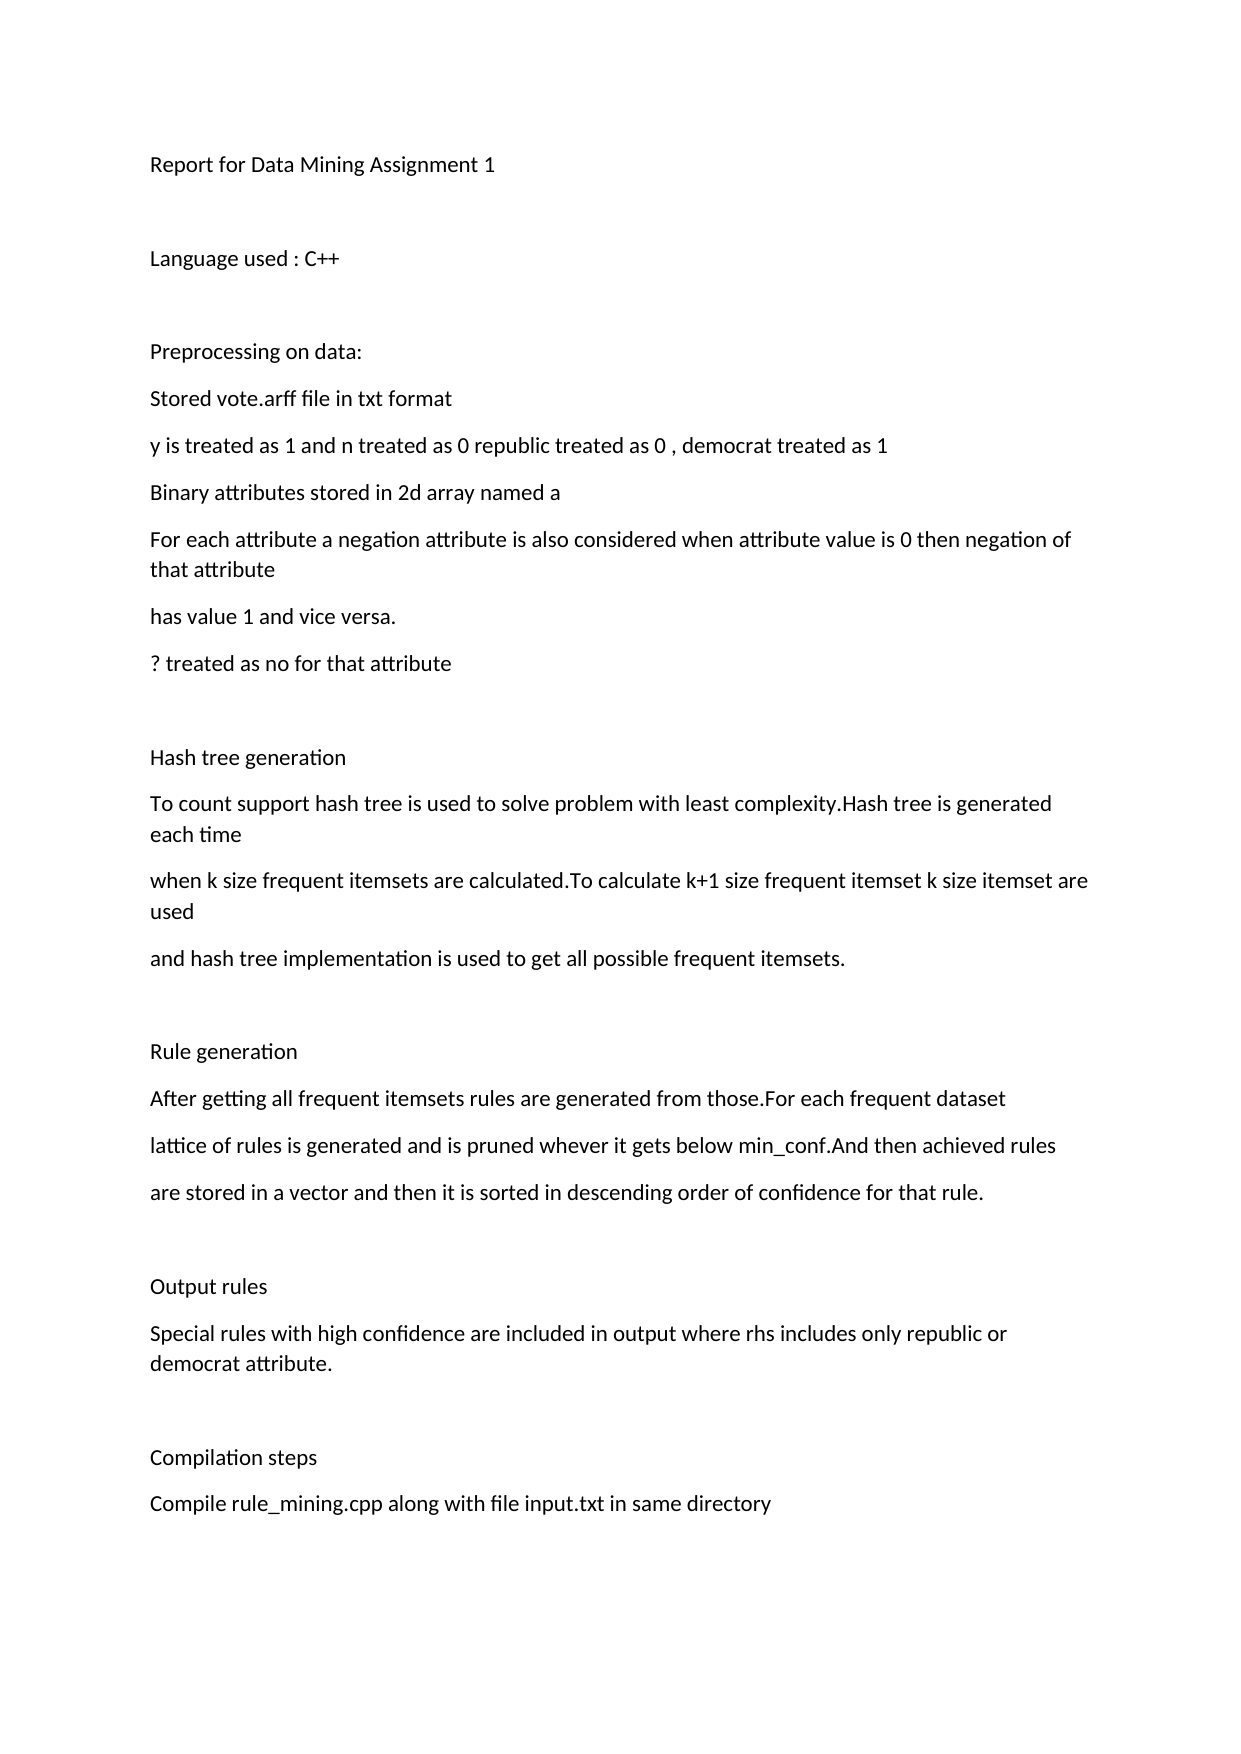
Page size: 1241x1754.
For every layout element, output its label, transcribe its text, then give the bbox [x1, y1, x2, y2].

text Stored vote.arff file in txt format [150, 384, 1090, 412]
text has value 1 and vice versa. [150, 602, 1090, 630]
text Report for Data Mining Assignment 1 [150, 150, 1090, 178]
text when k size frequent itemsets are calculated.To calculate k+1 size frequent itemset k size itemset are used [150, 867, 1090, 925]
text Compile rule_mining.cpp along with file input.txt in same directory [150, 1489, 1090, 1518]
text For each attribute a negation attribute is also considered when attribute value is 0 then negation of that attribute [150, 525, 1090, 583]
text Language used : C++ [150, 244, 1090, 272]
text To count support hash tree is used to solve problem with least complexity.Hash tree is generated each time [150, 789, 1090, 848]
text After getting all frequent itemsets rules are generated from those.For each frequent dataset [150, 1084, 1090, 1112]
text Hash tree generation [150, 743, 1090, 771]
text Binary attributes stored in 2d array named a [150, 478, 1090, 506]
text are stored in a vector and then it is sorted in descending order of confidence for that rule. [150, 1178, 1090, 1206]
text Preprocessing on data: [150, 337, 1090, 366]
text and hash tree implementation is used to get all possible frequent itemsets. [150, 944, 1090, 972]
text Rule generation [150, 1037, 1090, 1066]
text Compilation steps [150, 1443, 1090, 1471]
text Special rules with high confidence are included in output where rhs includes only republic or democrat attribute. [150, 1319, 1090, 1377]
text Output rules [150, 1272, 1090, 1300]
text lattice of rules is generated and is pruned whever it gets below min_conf.And then achieved rules [150, 1131, 1090, 1159]
text ? treated as no for that attribute [150, 649, 1090, 677]
text y is treated as 1 and n treated as 0 republic treated as 0 , democrat treated as 1 [150, 431, 1090, 459]
